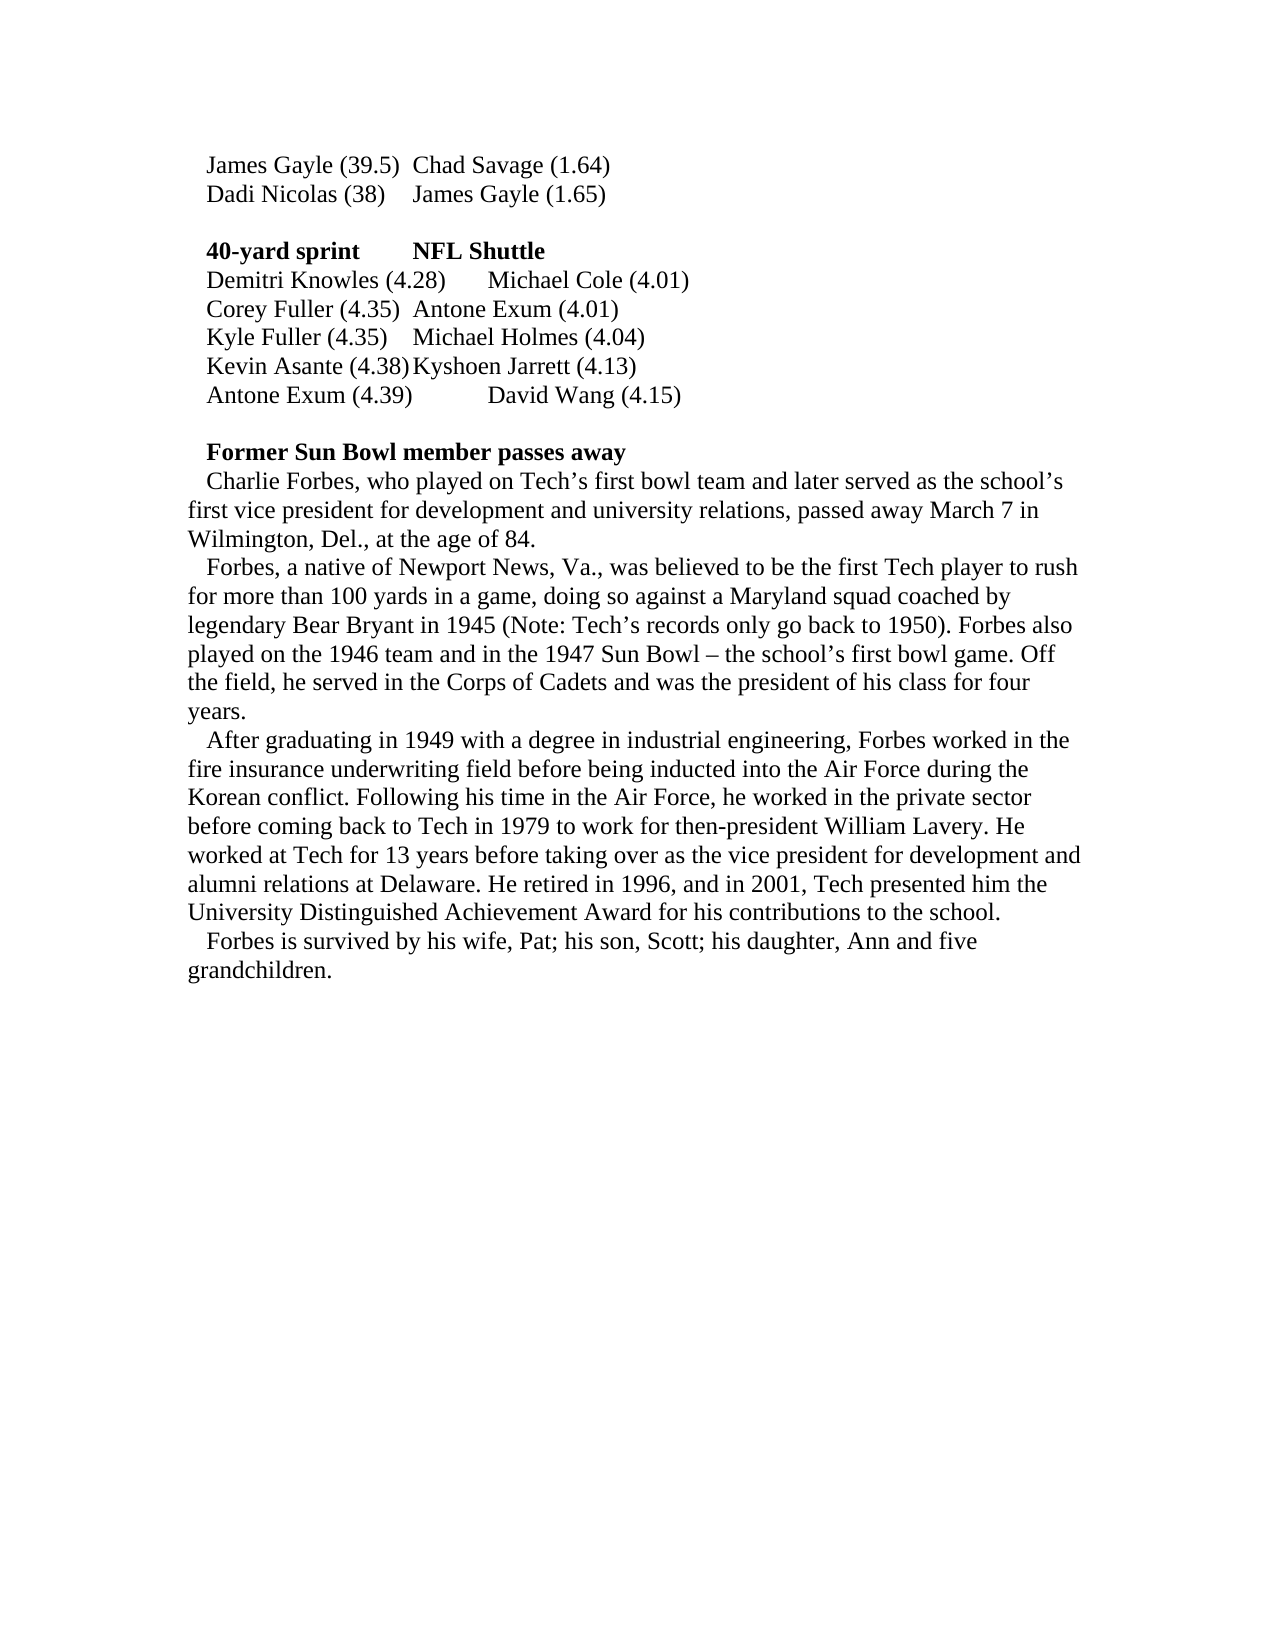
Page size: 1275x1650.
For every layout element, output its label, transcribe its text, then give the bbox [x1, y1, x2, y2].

text Kyle Fuller (4.35) Michael Holmes (4.04) [187, 322, 1087, 351]
text Demitri Knowles (4.28) Michael Cole (4.01) [187, 265, 1087, 294]
text Forbes, a native of Newport News, Va., was believed to be the first Tech player to rush for more than 100 yards in a game, doing so against a Maryland squad coached by legendary Bear Bryant in 1945 (Note: Tech’s records only go back to 1950). Forbes also played on the 1946 team and in the 1947 Sun Bowl – the school’s first bowl game. Off the field, he served in the Corps of Cadets and was the president of his class for four years. [187, 552, 1087, 725]
text After graduating in 1949 with a degree in industrial engineering, Forbes worked in the fire insurance underwriting field before being inducted into the Air Force during the Korean conflict. Following his time in the Air Force, he worked in the private sector before coming back to Tech in 1979 to work for then-president William Lavery. He worked at Tech for 13 years before taking over as the vice president for development and alumni relations at Delaware. He retired in 1996, and in 2001, Tech presented him the University Distinguished Achievement Award for his contributions to the school. [187, 725, 1087, 926]
text James Gayle (39.5) Chad Savage (1.64) [187, 150, 1087, 179]
text 40-yard sprint NFL Shuttle [187, 236, 1087, 265]
text Dadi Nicolas (38) James Gayle (1.65) [187, 179, 1087, 207]
text Kevin Asante (4.38) Kyshoen Jarrett (4.13) [187, 351, 1087, 380]
text Antone Exum (4.39) David Wang (4.15) [187, 380, 1087, 409]
text Charlie Forbes, who played on Tech’s first bowl team and later served as the school’s first vice president for development and university relations, passed away March 7 in Wilmington, Del., at the age of 84. [187, 466, 1087, 552]
text Forbes is survived by his wife, Pat; his son, Scott; his daughter, Ann and five grandchildren. [187, 926, 1087, 984]
text Corey Fuller (4.35) Antone Exum (4.01) [187, 294, 1087, 322]
text Former Sun Bowl member passes away [187, 437, 1087, 466]
